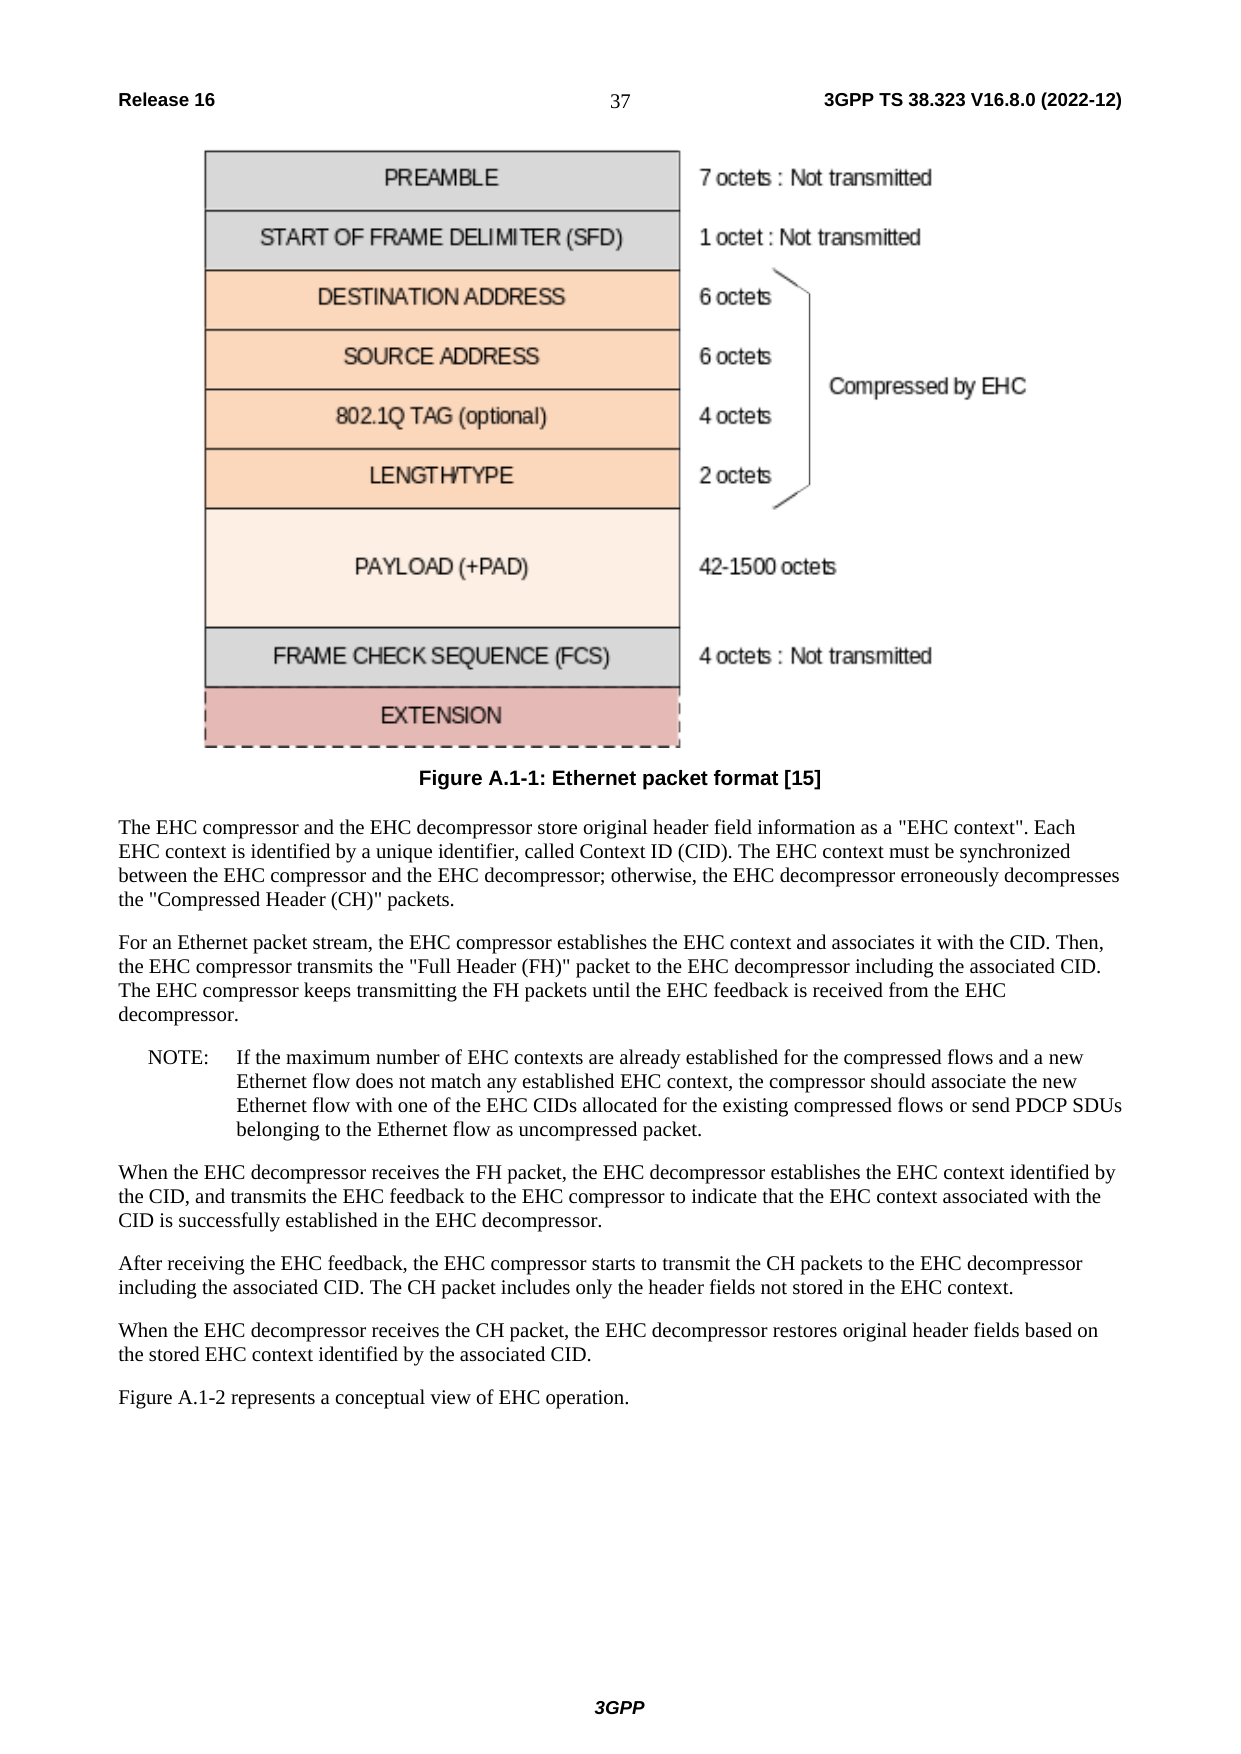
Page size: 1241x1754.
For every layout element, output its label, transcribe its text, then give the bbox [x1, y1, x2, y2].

text The EHC compressor and the EHC decompressor store original header field information as a "EHC context". Each EHC context is identified by a unique identifier, called Context ID (CID). The EHC context must be synchronized between the EHC compressor and the EHC decompressor; otherwise, the EHC decompressor erroneously decompresses the "Compressed Header (CH)" packets. [118, 815, 1122, 911]
text NOTE: If the maximum number of EHC contexts are already established for the compressed flows and a new Ethernet flow does not match any established EHC context, the compressor should associate the new Ethernet flow with one of the EHC CIDs allocated for the existing compressed flows or send PDCP SDUs belonging to the Ethernet flow as uncompressed packet. [148, 1045, 1122, 1141]
text After receiving the EHC feedback, the EHC compressor starts to transmit the CH packets to the EHC decompressor including the associated CID. The CH packet includes only the header fields not stored in the EHC context. [118, 1251, 1122, 1299]
text When the EHC decompressor receives the FH packet, the EHC decompressor establishes the EHC context identified by the CID, and transmits the EHC feedback to the EHC compressor to indicate that the EHC context associated with the CID is successfully established in the EHC decompressor. [118, 1160, 1122, 1232]
text Figure A.1-1: Ethernet packet format [15] [118, 766, 1122, 790]
text Figure A.1-2 represents a conceptual view of EHC operation. [118, 1385, 1122, 1409]
text When the EHC decompressor receives the CH packet, the EHC decompressor restores original header fields based on the stored EHC context identified by the associated CID. [118, 1318, 1122, 1366]
text For an Ethernet packet stream, the EHC compressor establishes the EHC context and associates it with the CID. Then, the EHC compressor transmits the "Full Header (FH)" packet to the EHC decompressor including the associated CID. The EHC compressor keeps transmitting the FH packets until the EHC feedback is received from the EHC decompressor. [118, 930, 1122, 1026]
